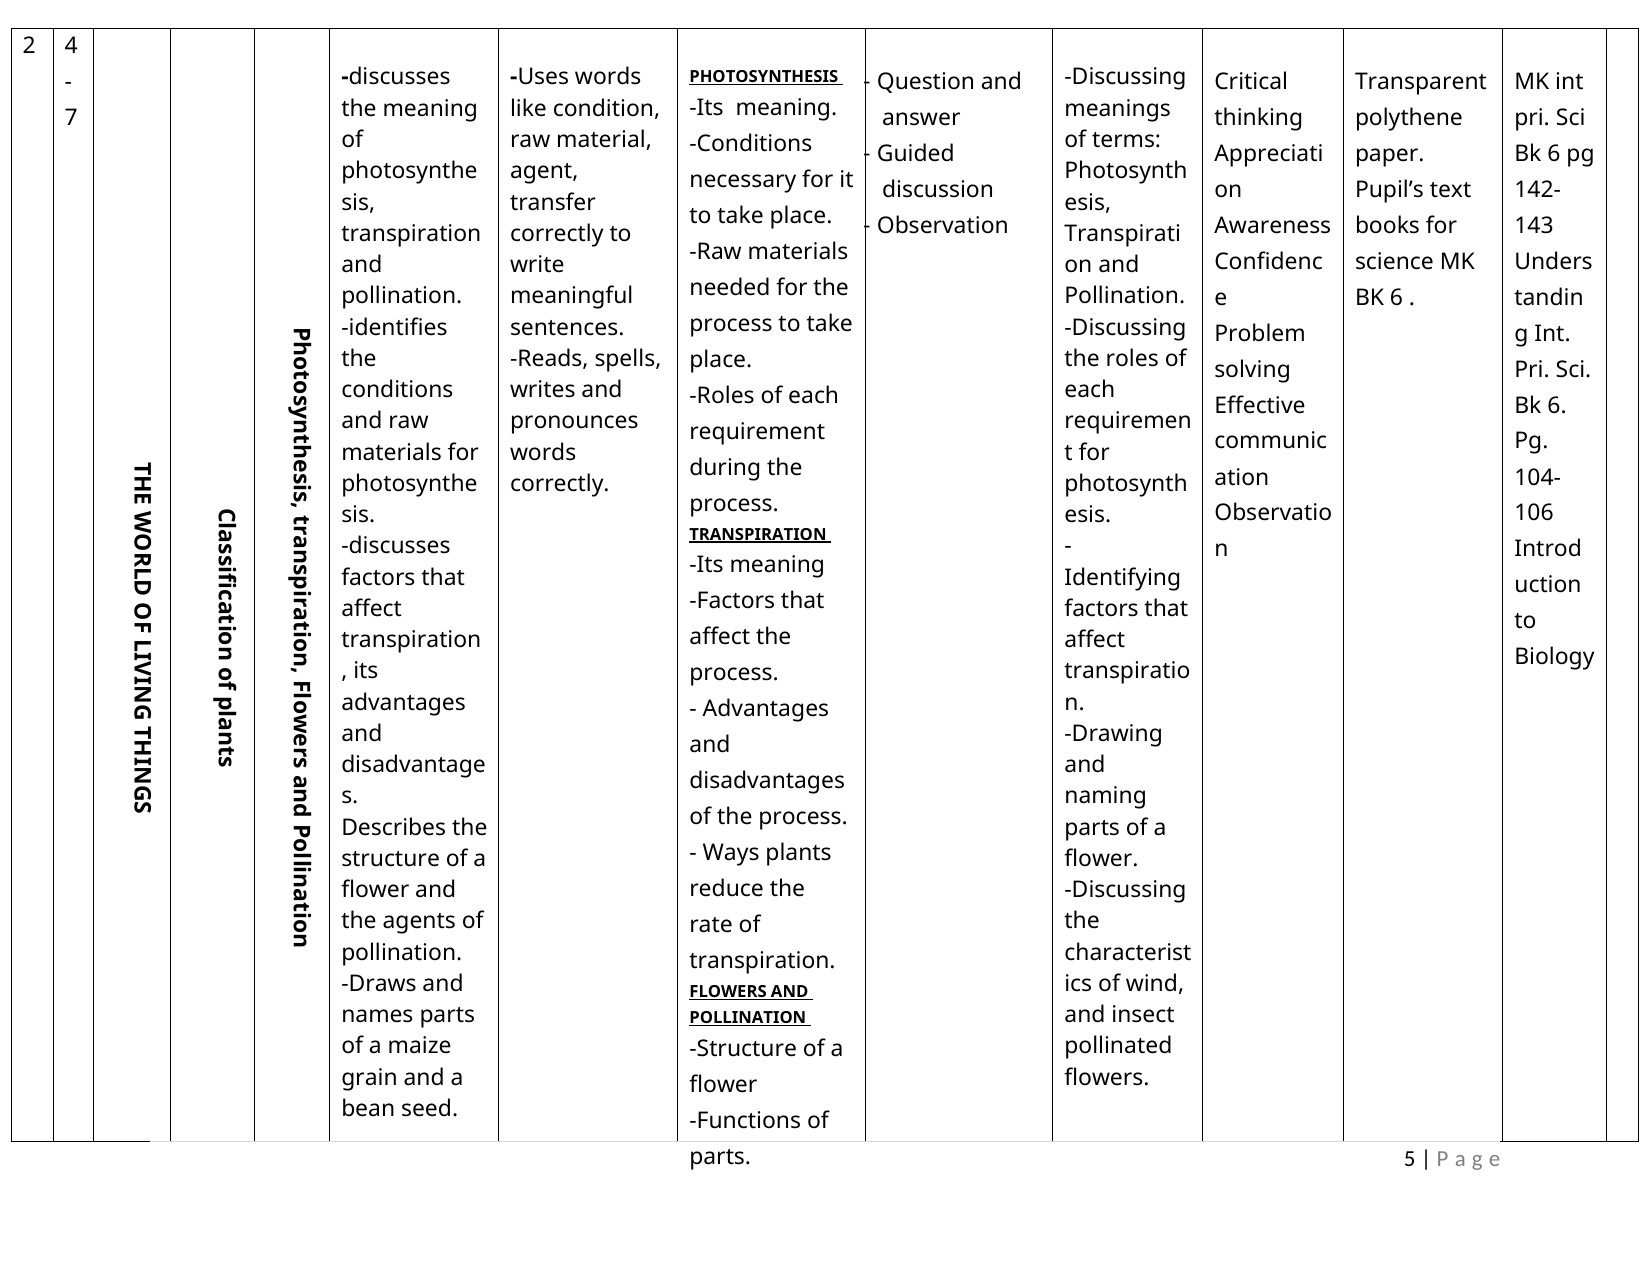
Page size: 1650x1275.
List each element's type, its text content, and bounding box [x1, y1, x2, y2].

table_cell Question and answer Guided discussion Observation [866, 29, 1052, 1141]
table_cell Transparent polythene paper. Pupil’s text books for science MK BK 6 . [1344, 29, 1502, 1141]
table_cell Critical thinking Appreciation Awareness Confidence Problem solving Effective communication Observation [1203, 29, 1343, 1141]
table_cell 2 [12, 29, 53, 1141]
table_cell -Discussing meanings of terms: Photosynthesis, Transpiration and Pollination. -Discussing the roles of each requirement for photosynthesis. - Identifying factors that affect transpiration. -Drawing and naming parts of a flower. -Discussing the characteristics of wind, and insect pollinated flowers. [1053, 29, 1202, 1141]
table_cell [1607, 29, 1638, 1141]
table_cell MK int pri. Sci Bk 6 pg 142-143 Understanding Int. Pri. Sci. Bk 6. Pg. 104-106 Introduction to Biology [1503, 29, 1606, 1141]
table_cell -discusses the meaning of photosynthesis, transpiration and pollination. -identifies the conditions and raw materials for photosynthesis. -discusses factors that affect transpiration, its advantages and disadvantages. Describes the structure of a flower and the agents of pollination. -Draws and names parts of a maize grain and a bean seed. [330, 29, 498, 1141]
table_cell PHOTOSYNTHESIS -Its meaning. -Conditions necessary for it to take place. -Raw materials needed for the process to take place. -Roles of each requirement during the process. TRANSPIRATION -Its meaning -Factors that affect the process. - Advantages and disadvantages of the process. - Ways plants reduce the rate of transpiration. FLOWERS AND POLLINATION -Structure of a flower -Functions of parts. -Agents of pollination [678, 29, 865, 1141]
table_cell THE WORLD OF LIVING THINGS [94, 29, 170, 1141]
table_cell -Uses words like condition, raw material, agent, transfer correctly to write meaningful sentences. -Reads, spells, writes and pronounces words correctly. [499, 29, 677, 1141]
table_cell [171, 29, 254, 1141]
table_cell 4-7 [54, 29, 93, 1141]
table_cell Photosynthesis, transpiration, Flowers and Pollination [255, 29, 329, 1141]
